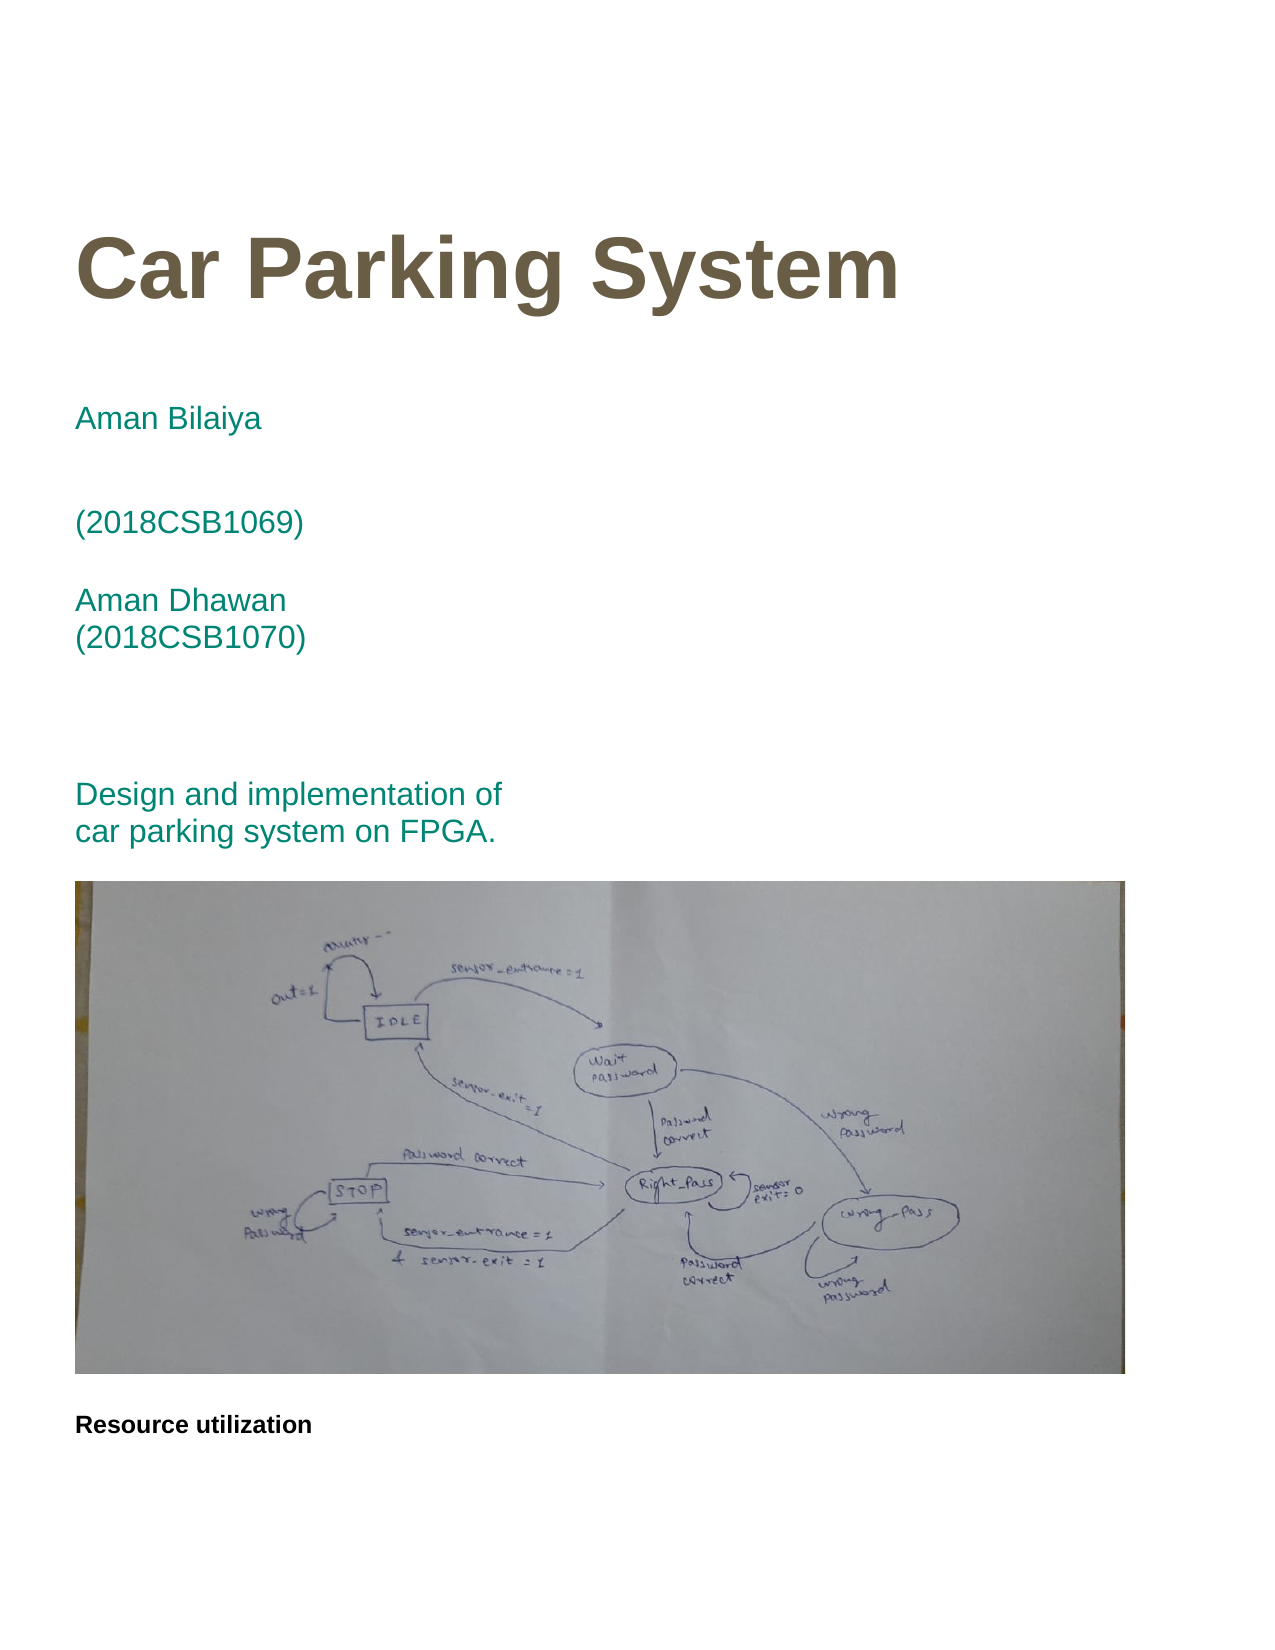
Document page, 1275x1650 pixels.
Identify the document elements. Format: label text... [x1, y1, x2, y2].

picture [75, 881, 1125, 1374]
text Aman Bilaiya [75, 373, 503, 436]
text Car Parking System [75, 216, 1191, 317]
text Design and implementation of car parking system on FPGA. [75, 775, 503, 849]
text Resource utilization [75, 1410, 1125, 1439]
text Aman Dhawan (2018CSB1070) [75, 582, 503, 656]
text (2018CSB1069) [75, 477, 503, 541]
